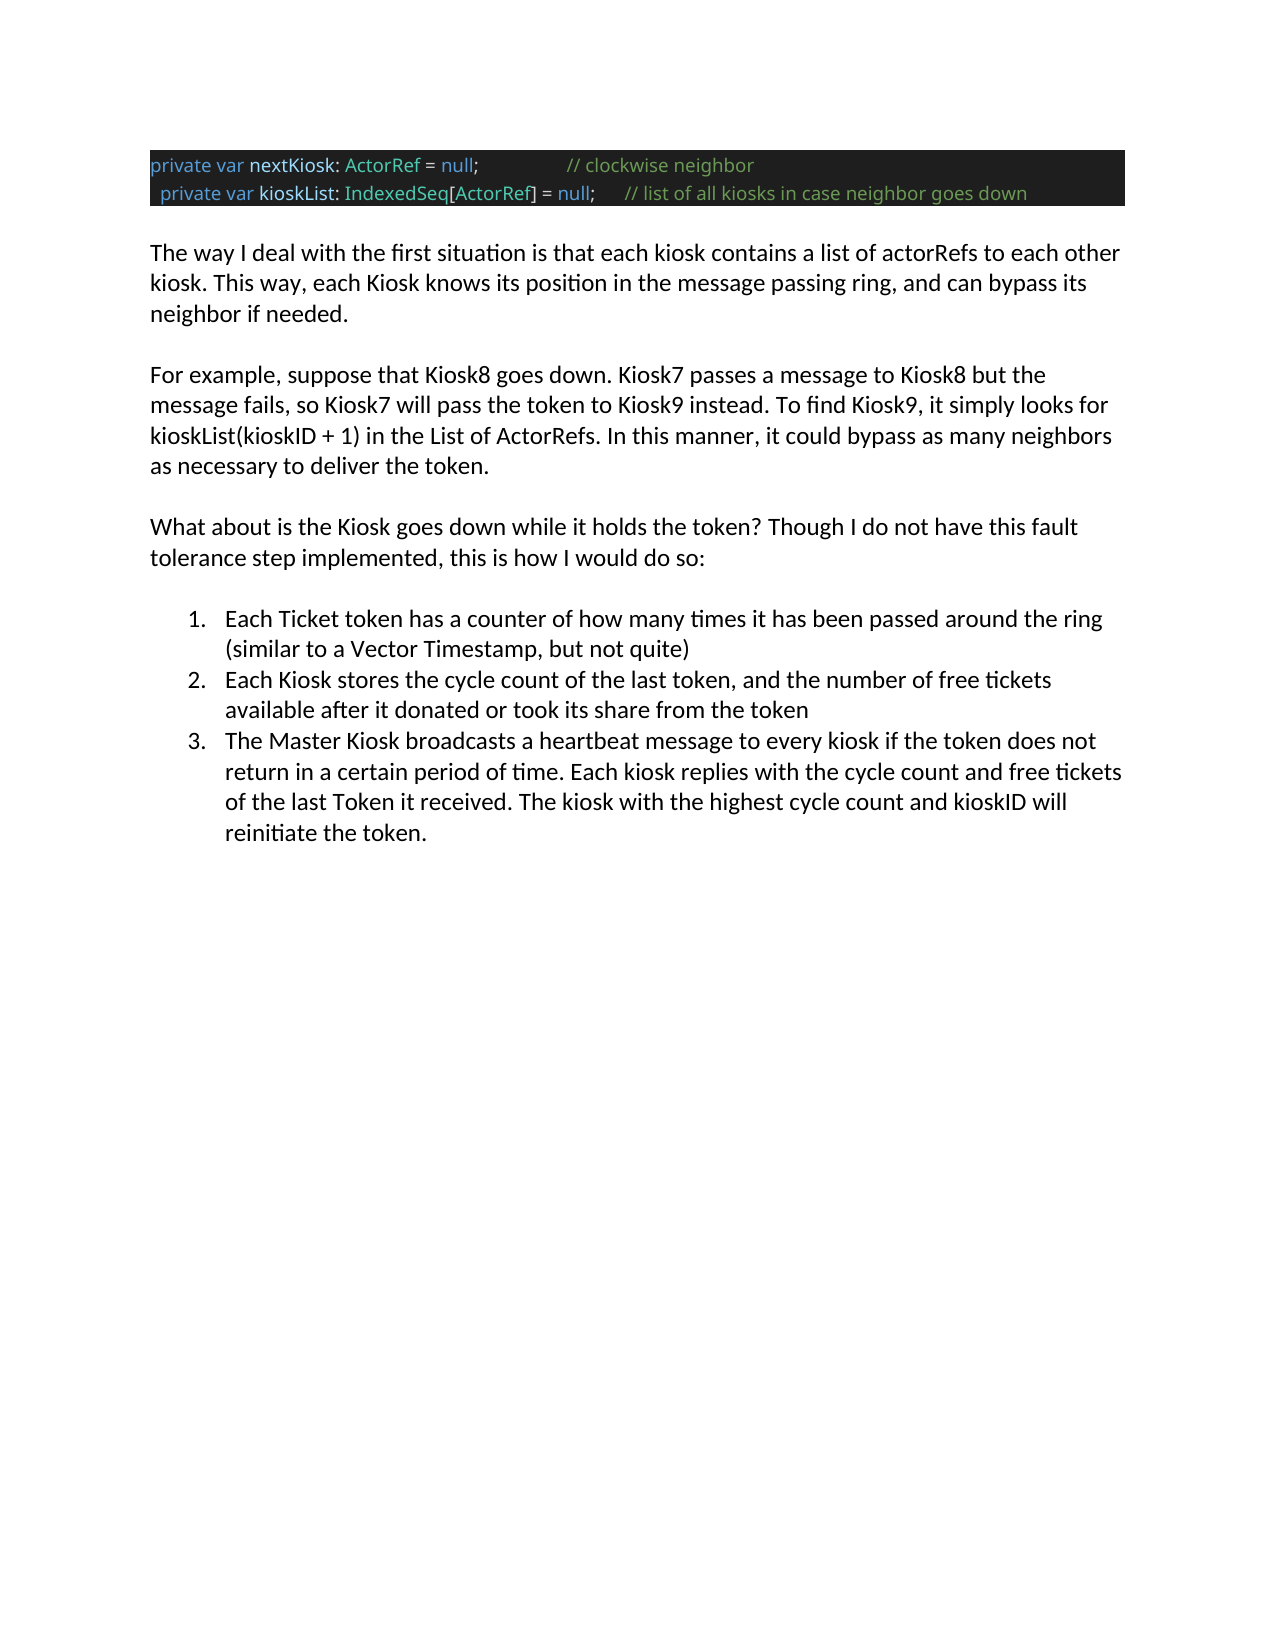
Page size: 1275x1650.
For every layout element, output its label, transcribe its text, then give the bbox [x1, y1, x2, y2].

text What about is the Kiosk goes down while it holds the token? Though I do not have this fault tolerance step implemented, this is how I would do so: [150, 511, 1125, 572]
text private var kioskList: IndexedSeq[ActorRef] = null; // list of all kiosks in case neighbor goes down [150, 178, 1125, 206]
list Each Ticket token has a counter of how many times it has been passed around the ring (similar to a Vector Timestamp, but not quite) [187, 603, 1125, 664]
list Each Kiosk stores the cycle count of the last token, and the number of free tickets available after it donated or took its share from the token [187, 664, 1125, 725]
list The Master Kiosk broadcasts a heartbeat message to every kiosk if the token does not return in a certain period of time. Each kiosk replies with the cycle count and free tickets of the last Token it received. The kiosk with the highest cycle count and kioskID will reinitiate the token. [187, 725, 1125, 847]
text The way I deal with the first situation is that each kiosk contains a list of actorRefs to each other kiosk. This way, each Kiosk knows its position in the message passing ring, and can bypass its neighbor if needed. [150, 237, 1125, 328]
text private var nextKiosk: ActorRef = null; // clockwise neighbor [150, 150, 1125, 178]
text For example, suppose that Kiosk8 goes down. Kiosk7 passes a message to Kiosk8 but the message fails, so Kiosk7 will pass the token to Kiosk9 instead. To find Kiosk9, it simply looks for kioskList(kioskID + 1) in the List of ActorRefs. In this manner, it could bypass as many neighbors as necessary to deliver the token. [150, 359, 1125, 481]
